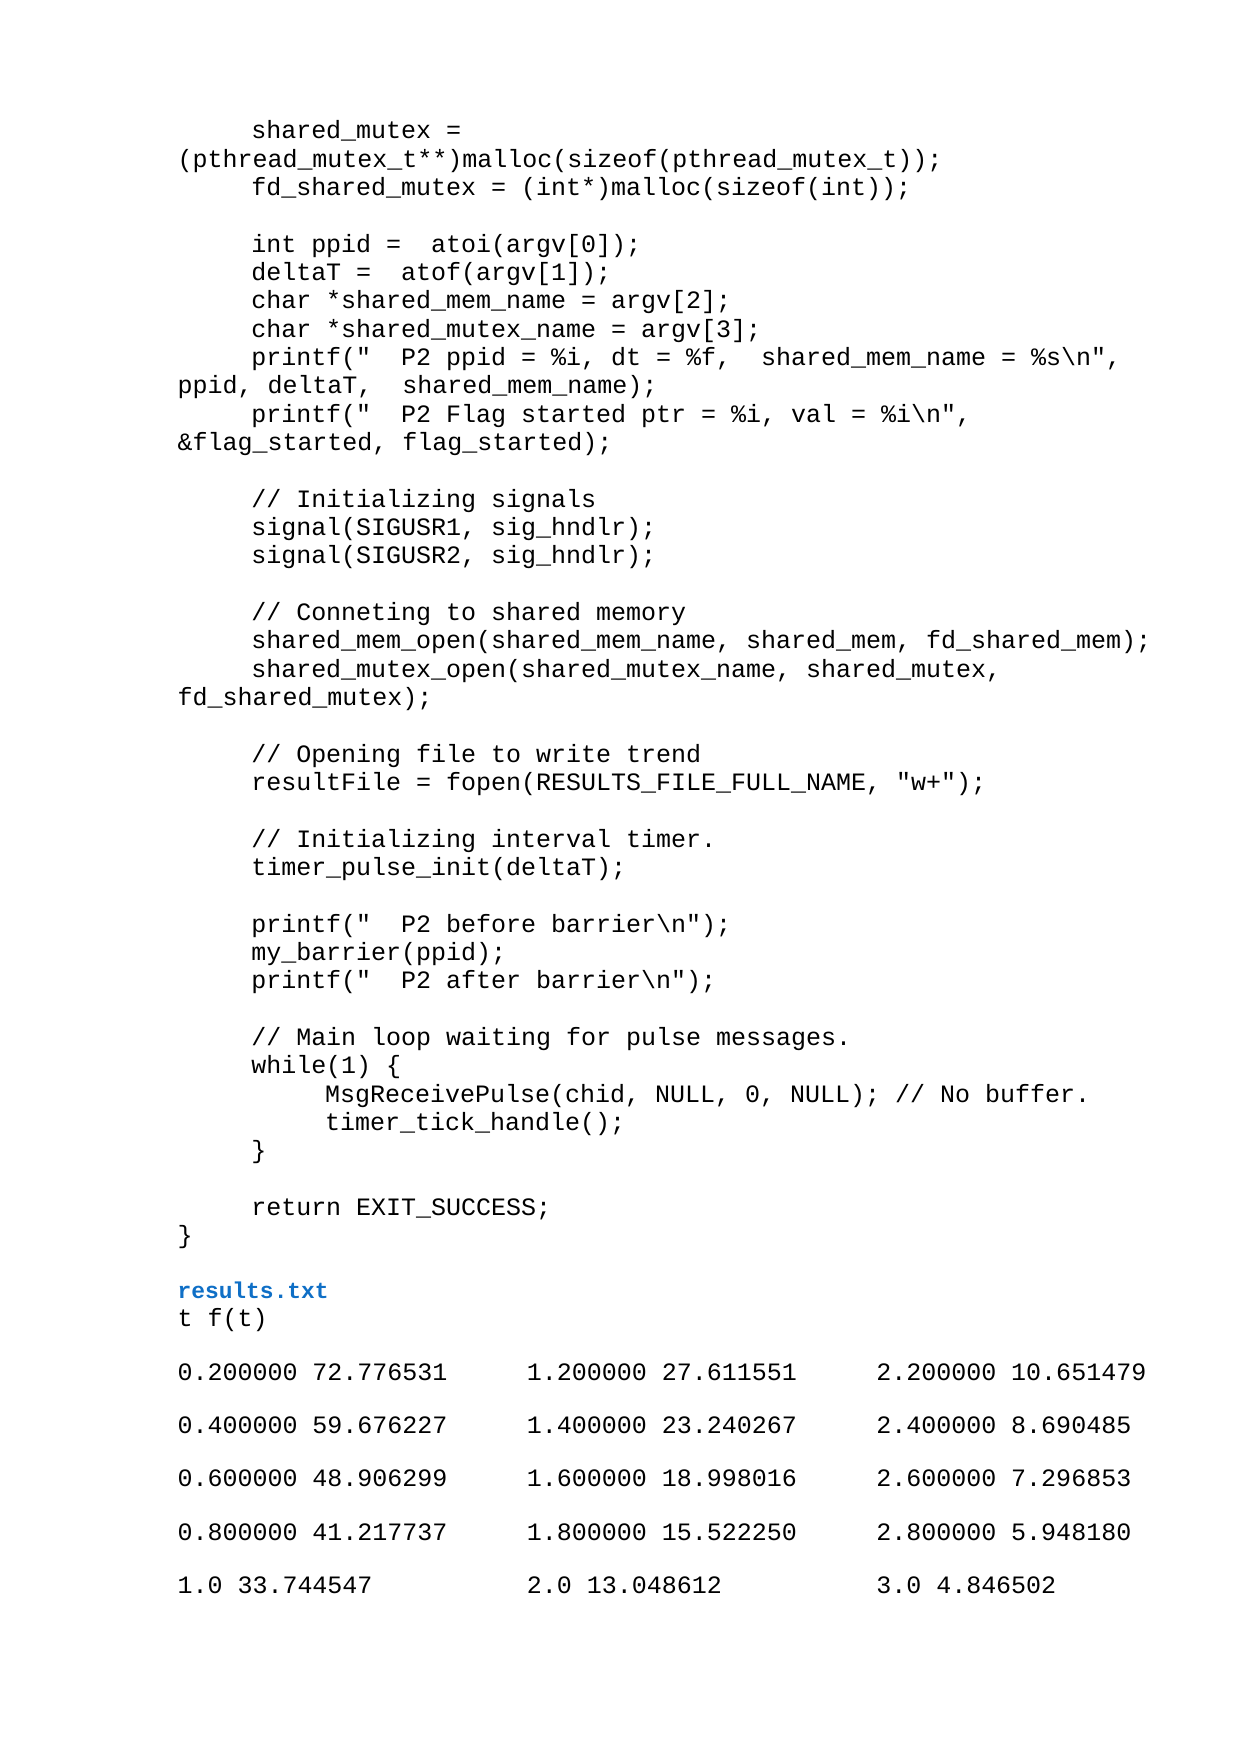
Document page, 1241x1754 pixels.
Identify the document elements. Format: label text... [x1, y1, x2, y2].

text t f(t) [177, 1306, 1152, 1334]
text 2.0 13.048612 [527, 1572, 802, 1601]
subtitle results.txt [177, 1280, 1152, 1306]
text signal(SIGUSR2, sig_hndlr); [177, 543, 1152, 571]
text resultFile = fopen(RESULTS_FILE_FULL_NAME, "w+"); [177, 770, 1152, 798]
text 1.600000 18.998016 [527, 1466, 802, 1494]
text 1.0 33.744547 [177, 1572, 453, 1601]
text int ppid = atoi(argv[0]); [177, 231, 1152, 260]
text timer_tick_handle(); [177, 1110, 1152, 1138]
text timer_pulse_init(deltaT); [177, 855, 1152, 883]
text // Conneting to shared memory [177, 600, 1152, 628]
text // Main loop waiting for pulse messages. [177, 1025, 1152, 1053]
text // Initializing signals [177, 486, 1152, 515]
text 1.400000 23.240267 [527, 1412, 802, 1441]
text printf(" P2 ppid = %i, dt = %f, shared_mem_name = %s\n", ppid, deltaT, shared_mem_name); [177, 345, 1152, 401]
text shared_mutex = (pthread_mutex_t**)malloc(sizeof(pthread_mutex_t)); [177, 118, 1152, 175]
text 0.400000 59.676227 [177, 1412, 453, 1441]
text 2.400000 8.690485 [876, 1412, 1152, 1441]
text 1.200000 27.611551 [527, 1359, 802, 1387]
text 0.200000 72.776531 [177, 1359, 453, 1387]
text fd_shared_mutex = (int*)malloc(sizeof(int)); [177, 175, 1152, 203]
text 2.200000 10.651479 [876, 1359, 1152, 1387]
text char *shared_mem_name = argv[2]; [177, 288, 1152, 316]
text // Initializing interval timer. [177, 826, 1152, 855]
text printf(" P2 Flag started ptr = %i, val = %i\n", &flag_started, flag_started); [177, 401, 1152, 458]
text my_barrier(ppid); [177, 940, 1152, 968]
text shared_mutex_open(shared_mutex_name, shared_mutex, fd_shared_mutex); [177, 656, 1152, 713]
text MsgReceivePulse(chid, NULL, 0, NULL); // No buffer. [177, 1081, 1152, 1110]
text return EXIT_SUCCESS; [177, 1195, 1152, 1223]
text signal(SIGUSR1, sig_hndlr); [177, 515, 1152, 543]
text } [177, 1138, 1152, 1166]
text shared_mem_open(shared_mem_name, shared_mem, fd_shared_mem); [177, 628, 1152, 656]
text 0.600000 48.906299 [177, 1466, 453, 1494]
text 2.600000 7.296853 [876, 1466, 1152, 1494]
text deltaT = atof(argv[1]); [177, 260, 1152, 288]
text 2.800000 5.948180 [876, 1519, 1152, 1547]
text 3.0 4.846502 [876, 1572, 1152, 1601]
text char *shared_mutex_name = argv[3]; [177, 316, 1152, 345]
text while(1) { [177, 1053, 1152, 1081]
text } [177, 1223, 1152, 1251]
text printf(" P2 before barrier\n"); [177, 911, 1152, 940]
text 0.800000 41.217737 [177, 1519, 453, 1547]
text // Opening file to write trend [177, 741, 1152, 770]
text printf(" P2 after barrier\n"); [177, 968, 1152, 996]
text 1.800000 15.522250 [527, 1519, 802, 1547]
